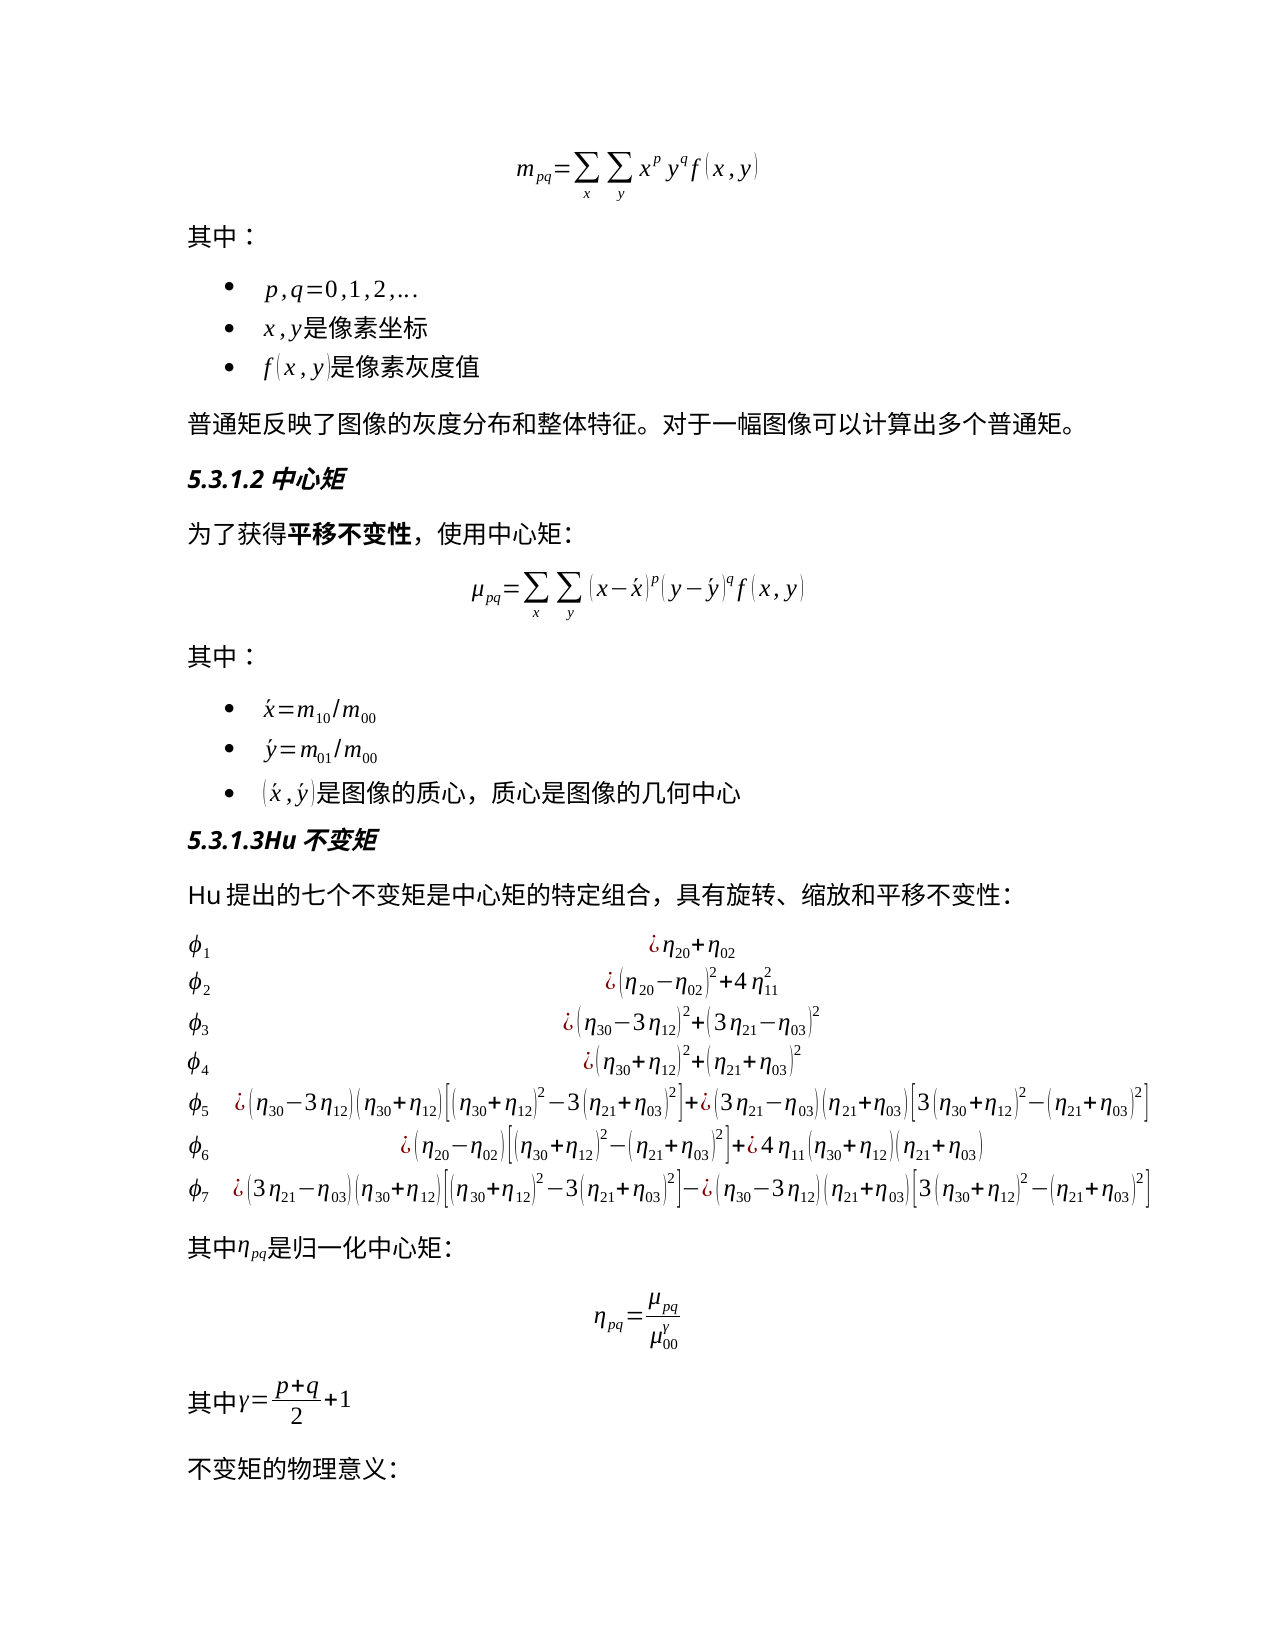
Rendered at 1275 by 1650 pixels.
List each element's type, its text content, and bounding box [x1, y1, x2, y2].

list 是像素灰度值 [225, 349, 1087, 386]
subtitle 5.3.1.3Hu不变矩 [187, 820, 1087, 856]
text 其中是归一化中心矩： [187, 1228, 1087, 1264]
list 是图像的质心，质心是图像的几何中心 [225, 773, 1087, 812]
list 是像素坐标 [225, 311, 1087, 346]
text 不变矩的物理意义： [187, 1449, 1087, 1486]
text 其中： [187, 640, 1087, 674]
text 普通矩反映了图像的灰度分布和整体特征。对于一幅图像可以计算出多个普通矩。 [187, 404, 1087, 441]
text 为了获得平移不变性，使用中心矩： [187, 514, 1087, 551]
text 其中： [187, 220, 1087, 254]
text 其中 [187, 1372, 1087, 1431]
subtitle 5.3.1.2中心矩 [187, 459, 1087, 496]
text Hu提出的七个不变矩是中心矩的特定组合，具有旋转、缩放和平移不变性： [187, 875, 1087, 911]
